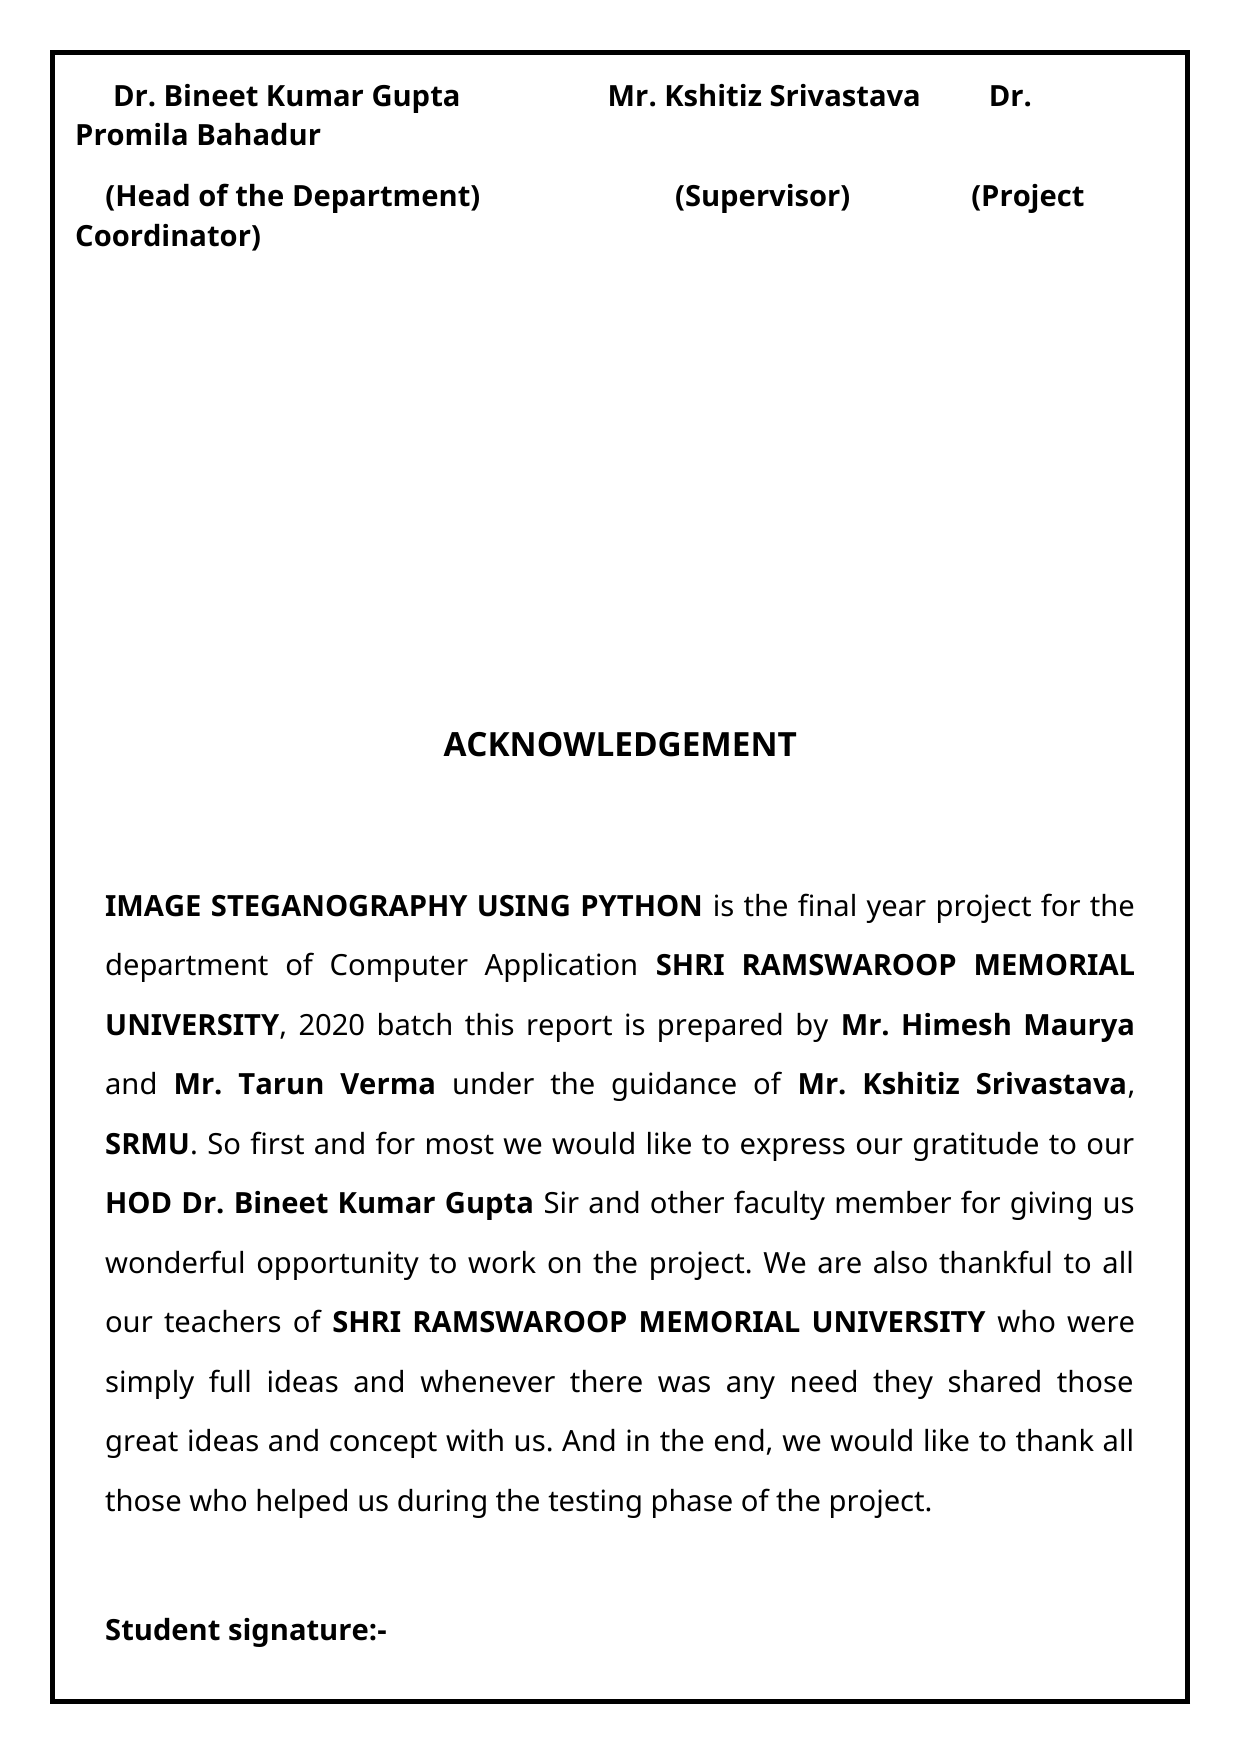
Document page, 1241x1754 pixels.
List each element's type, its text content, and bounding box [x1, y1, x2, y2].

text Student signature:- [75, 1609, 1135, 1649]
text ACKNOWLEDGEMENT [105, 693, 1135, 767]
text Dr. Bineet Kumar Gupta Mr. Kshitiz Srivastava Dr. Promila Bahadur [75, 75, 1135, 154]
text IMAGE STEGANOGRAPHY USING PYTHON is the final year project for the department of Computer Application SHRI RAMSWAROOP MEMORIAL UNIVERSITY, 2020 batch this report is prepared by Mr. Himesh Maurya and Mr. Tarun Verma under the guidance of Mr. Kshitiz Srivastava, SRMU. So first and for most we would like to express our gratitude to our HOD Dr. Bineet Kumar Gupta Sir and other faculty member for giving us wonderful opportunity to work on the project. We are also thankful to all our teachers of SHRI RAMSWAROOP MEMORIAL UNIVERSITY who were simply full ideas and whenever there was any need they shared those great ideas and concept with us. And in the end, we would like to thank all those who helped us during the testing phase of the project. [105, 885, 1135, 1519]
text (Head of the Department) (Supervisor) (Project Coordinator) [75, 175, 1135, 254]
